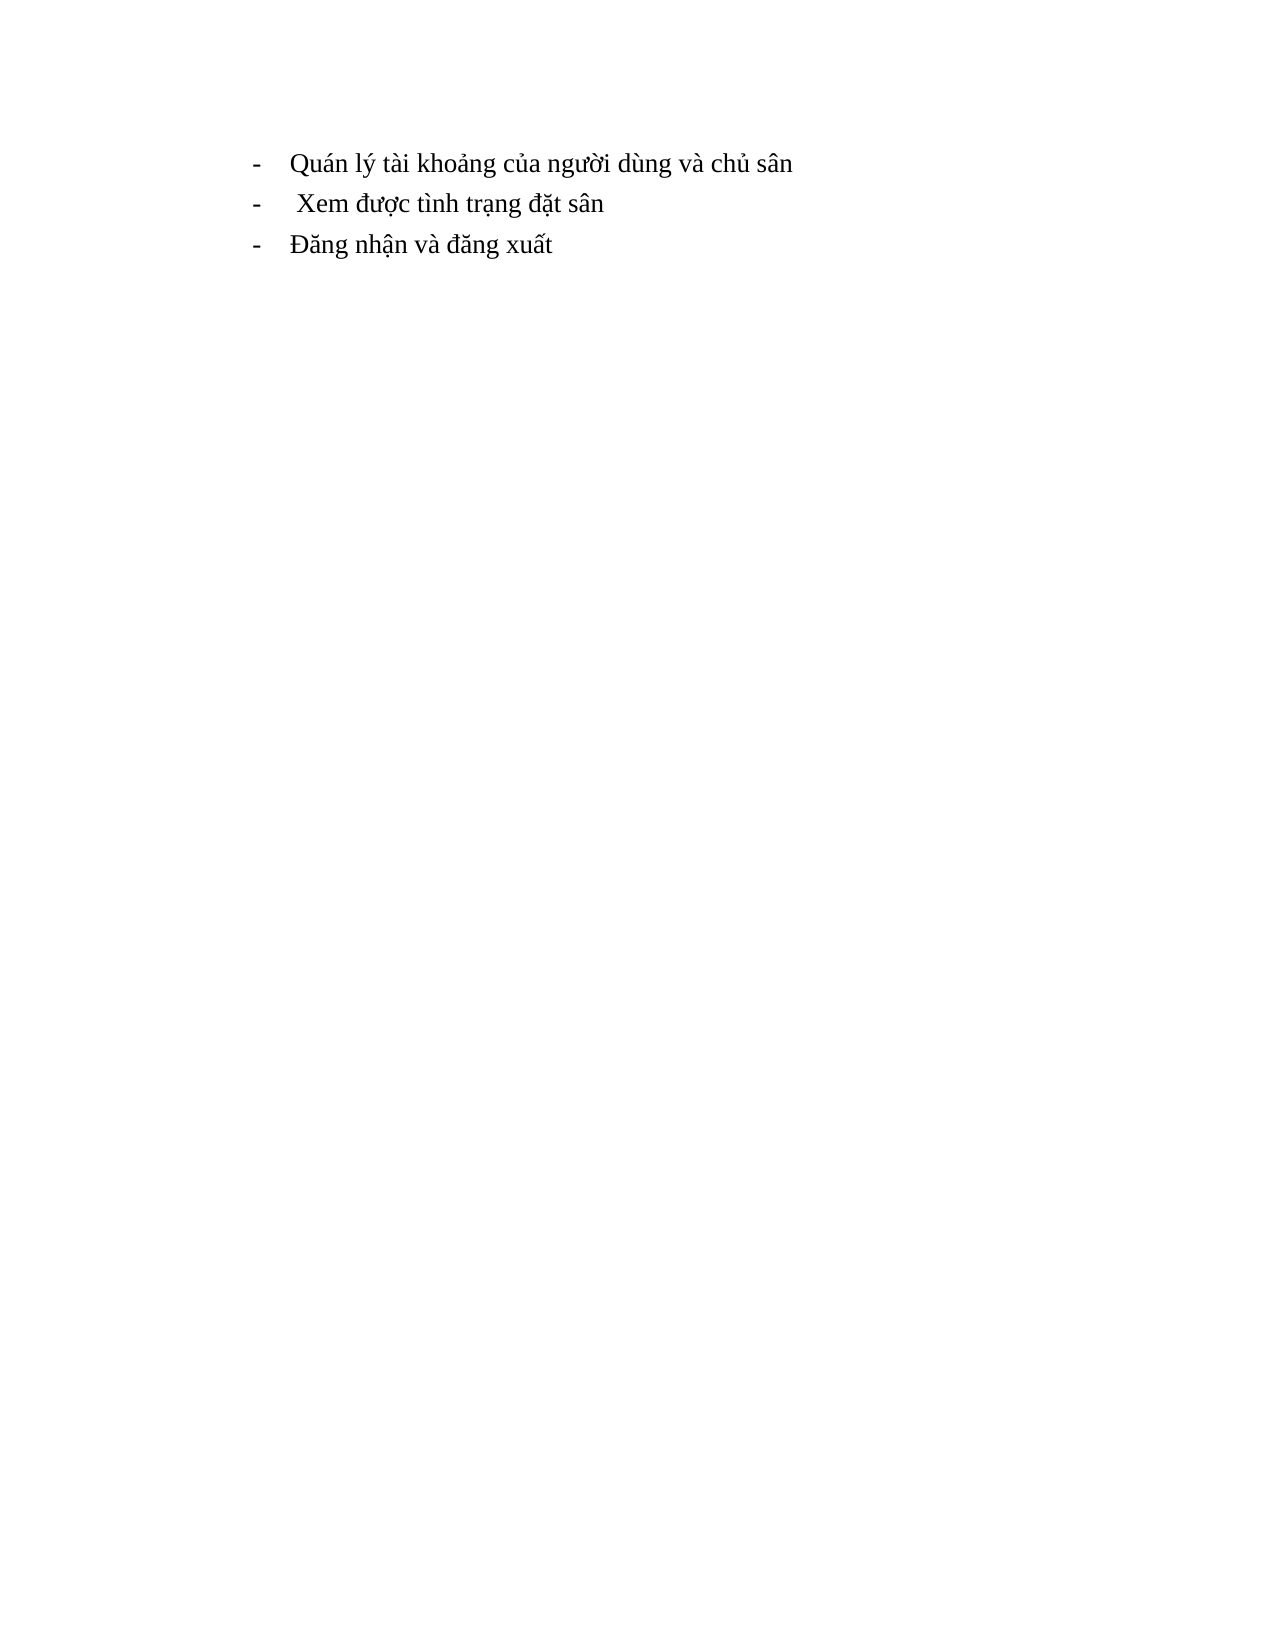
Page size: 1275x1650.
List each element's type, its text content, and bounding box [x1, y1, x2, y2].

list Xem được tình trạng đặt sân [252, 187, 1156, 218]
list Quán lý tài khoảng của người dùng và chủ sân [252, 147, 1156, 178]
list Đăng nhận và đăng xuất [252, 228, 1156, 259]
